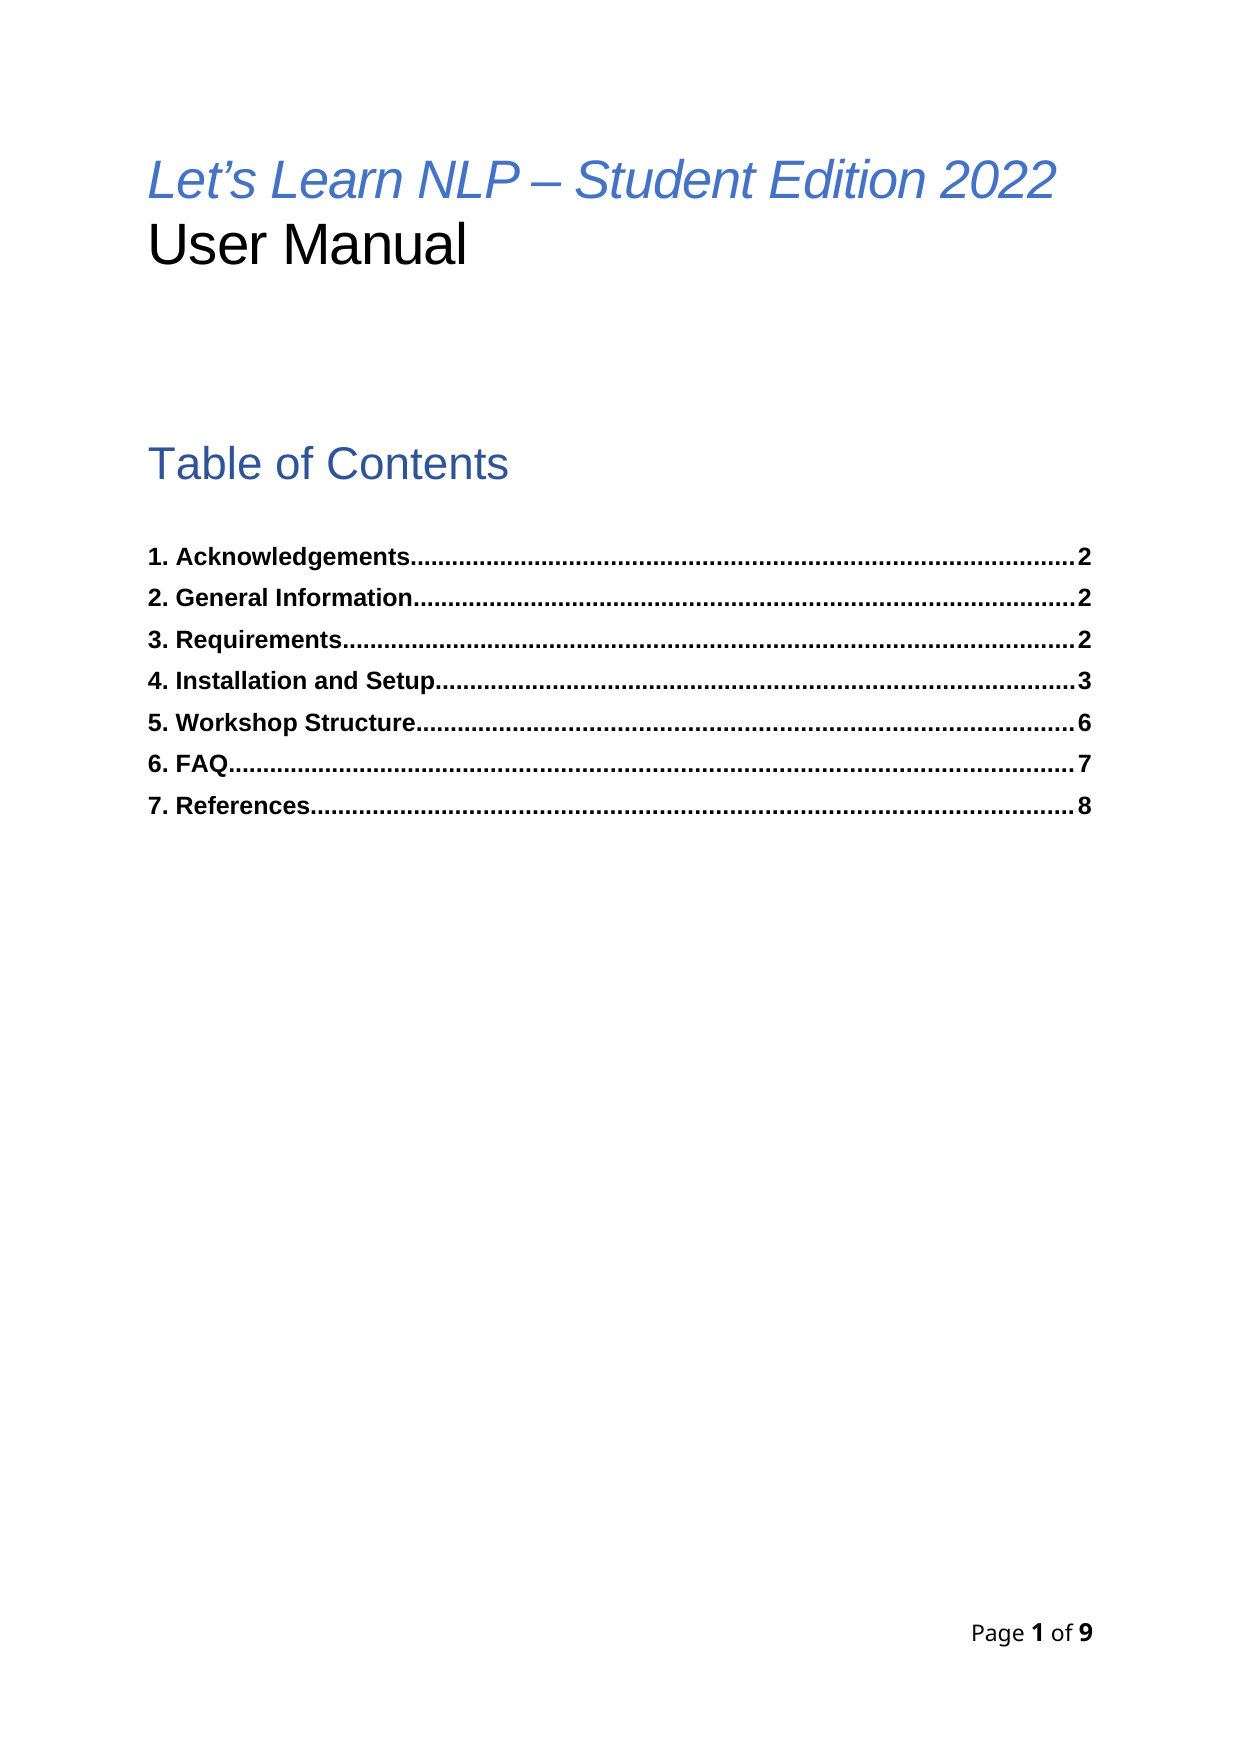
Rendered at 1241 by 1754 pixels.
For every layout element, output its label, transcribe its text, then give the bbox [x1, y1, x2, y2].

title Let’s Learn NLP – Student Edition 2022 [148, 148, 1093, 210]
title User Manual [148, 210, 1093, 277]
